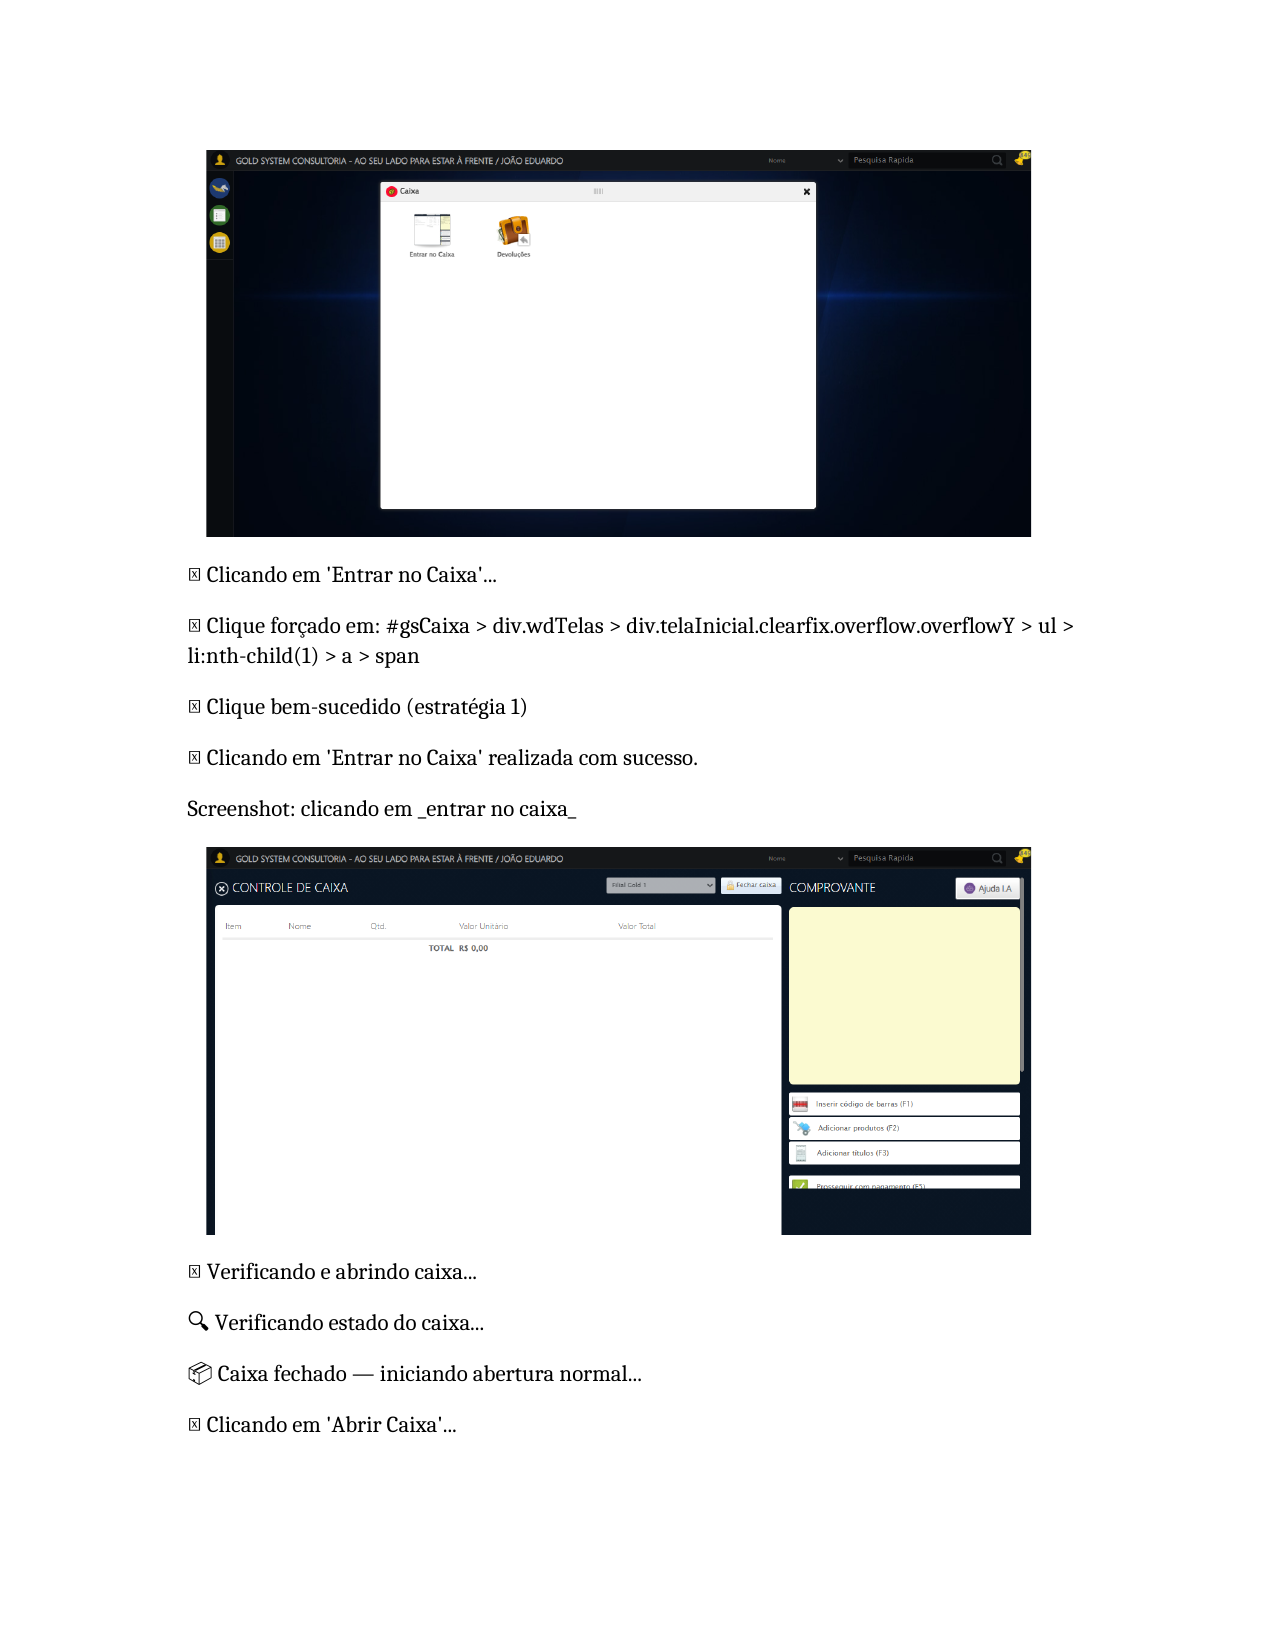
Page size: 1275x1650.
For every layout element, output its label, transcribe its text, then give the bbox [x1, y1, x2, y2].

text 🔄 Clicando em 'Abrir Caixa'... [187, 1412, 1087, 1438]
text 🔍 Verificando estado do caixa... [187, 1310, 1087, 1336]
text 📦 Caixa fechado — iniciando abertura normal... [187, 1361, 1087, 1387]
text 🔄 Verificando e abrindo caixa... [187, 1259, 1087, 1285]
text Screenshot: clicando em _entrar no caixa_ [187, 796, 1087, 822]
text 🎯 Clique forçado em: #gsCaixa > div.wdTelas > div.telaInicial.clearfix.overflow.overflowY > ul > li:nth-child(1) > a > span [187, 613, 1087, 669]
picture [206, 150, 1032, 537]
text ✅ Clique bem-sucedido (estratégia 1) [187, 694, 1087, 720]
picture [206, 847, 1032, 1235]
text ✅ Clicando em 'Entrar no Caixa' realizada com sucesso. [187, 745, 1087, 771]
text 🔄 Clicando em 'Entrar no Caixa'... [187, 562, 1087, 588]
